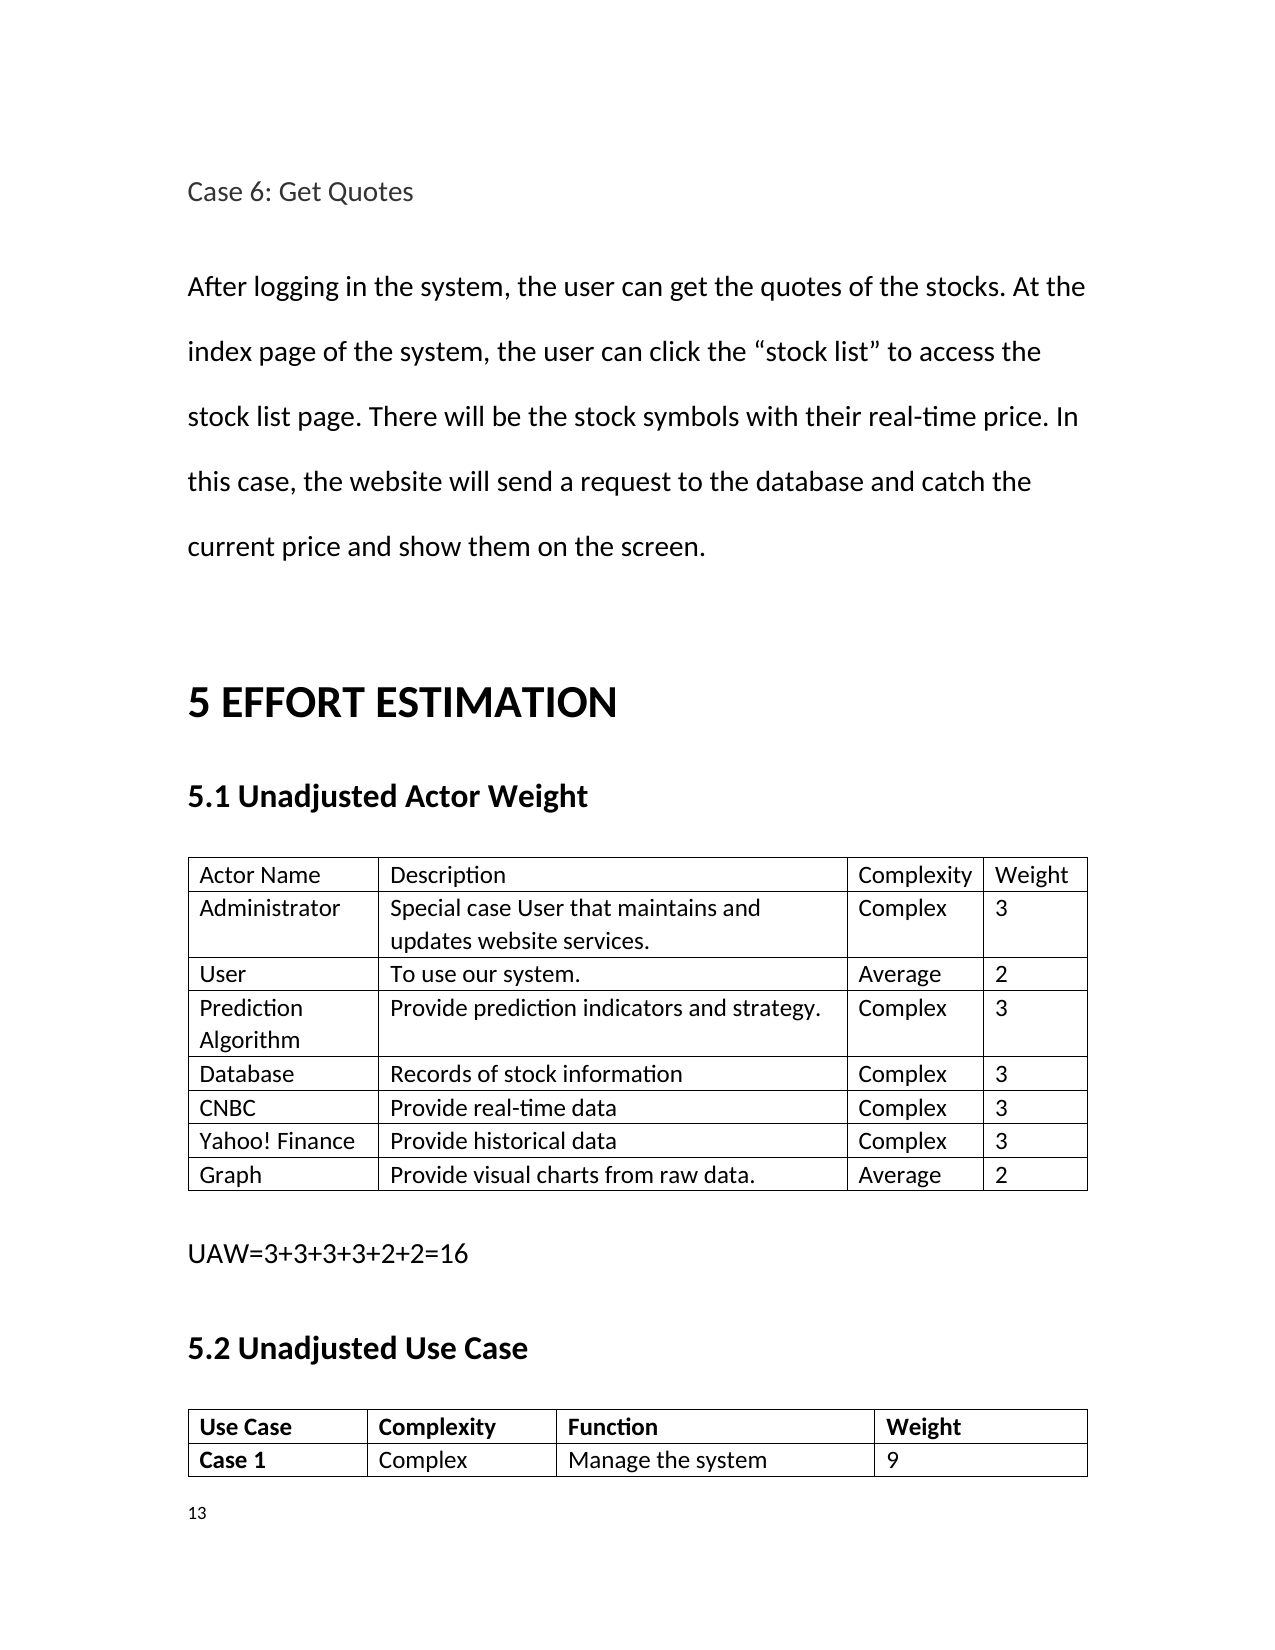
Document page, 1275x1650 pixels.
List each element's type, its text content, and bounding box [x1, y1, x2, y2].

table_cell Complex [848, 1057, 983, 1090]
text 5.2 Unadjusted Use Case [187, 1315, 1087, 1380]
text UAW=3+3+3+3+2+2=16 [187, 1221, 1087, 1286]
table_header Weight [875, 1410, 1087, 1442]
table_cell Database [189, 1057, 378, 1090]
table_cell 3 [984, 1124, 1087, 1157]
table_cell Prediction Algorithm [189, 991, 378, 1056]
table_cell 3 [984, 1091, 1087, 1123]
table_header Actor Name [189, 858, 378, 891]
table_cell Average [848, 1158, 983, 1190]
table_cell Records of stock information [379, 1057, 847, 1090]
text Case 6: Get Quotes [187, 159, 1087, 224]
table_header Description [379, 858, 847, 891]
table_cell 3 [984, 1057, 1087, 1090]
table_cell Case 1 [189, 1444, 367, 1476]
table_cell Administrator [189, 892, 378, 957]
table_cell Provide prediction indicators and strategy. [379, 991, 847, 1056]
table_header Use Case [189, 1410, 367, 1442]
table_cell Complex [848, 991, 983, 1056]
table_header Function [557, 1410, 874, 1442]
table_cell 2 [984, 1158, 1087, 1190]
text 5 EFFORT ESTIMATION [187, 669, 1087, 734]
table_cell Provide real-time data [379, 1091, 847, 1123]
table_cell Complex [848, 892, 983, 957]
text After logging in the system, the user can get the quotes of the stocks. At the index page of the system, the user can click the “stock list” to access the stock list page. There will be the stock symbols with their real-time price. In this case, the website will send a request to the database and catch the current price and show them on the screen. [187, 253, 1087, 578]
table_cell Manage the system [557, 1444, 874, 1476]
table_cell 9 [875, 1444, 1087, 1476]
table_cell Complex [848, 1091, 983, 1123]
table_cell To use our system. [379, 958, 847, 990]
table_cell 2 [984, 958, 1087, 990]
table_cell Special case User that maintains and updates website services. [379, 892, 847, 957]
table_header Complexity [368, 1410, 556, 1442]
table_cell Provide historical data [379, 1124, 847, 1157]
table_header Weight [984, 858, 1087, 891]
table_cell Graph [189, 1158, 378, 1190]
table_cell Complex [848, 1124, 983, 1157]
table_cell Complex [368, 1444, 556, 1476]
table_cell CNBC [189, 1091, 378, 1123]
table_header Complexity [848, 858, 983, 891]
table_cell Provide visual charts from raw data. [379, 1158, 847, 1190]
table_cell 3 [984, 991, 1087, 1056]
table_cell Average [848, 958, 983, 990]
table_cell User [189, 958, 378, 990]
table_cell 3 [984, 892, 1087, 957]
table_cell Yahoo! Finance [189, 1124, 378, 1157]
text 5.1 Unadjusted Actor Weight [187, 763, 1087, 828]
